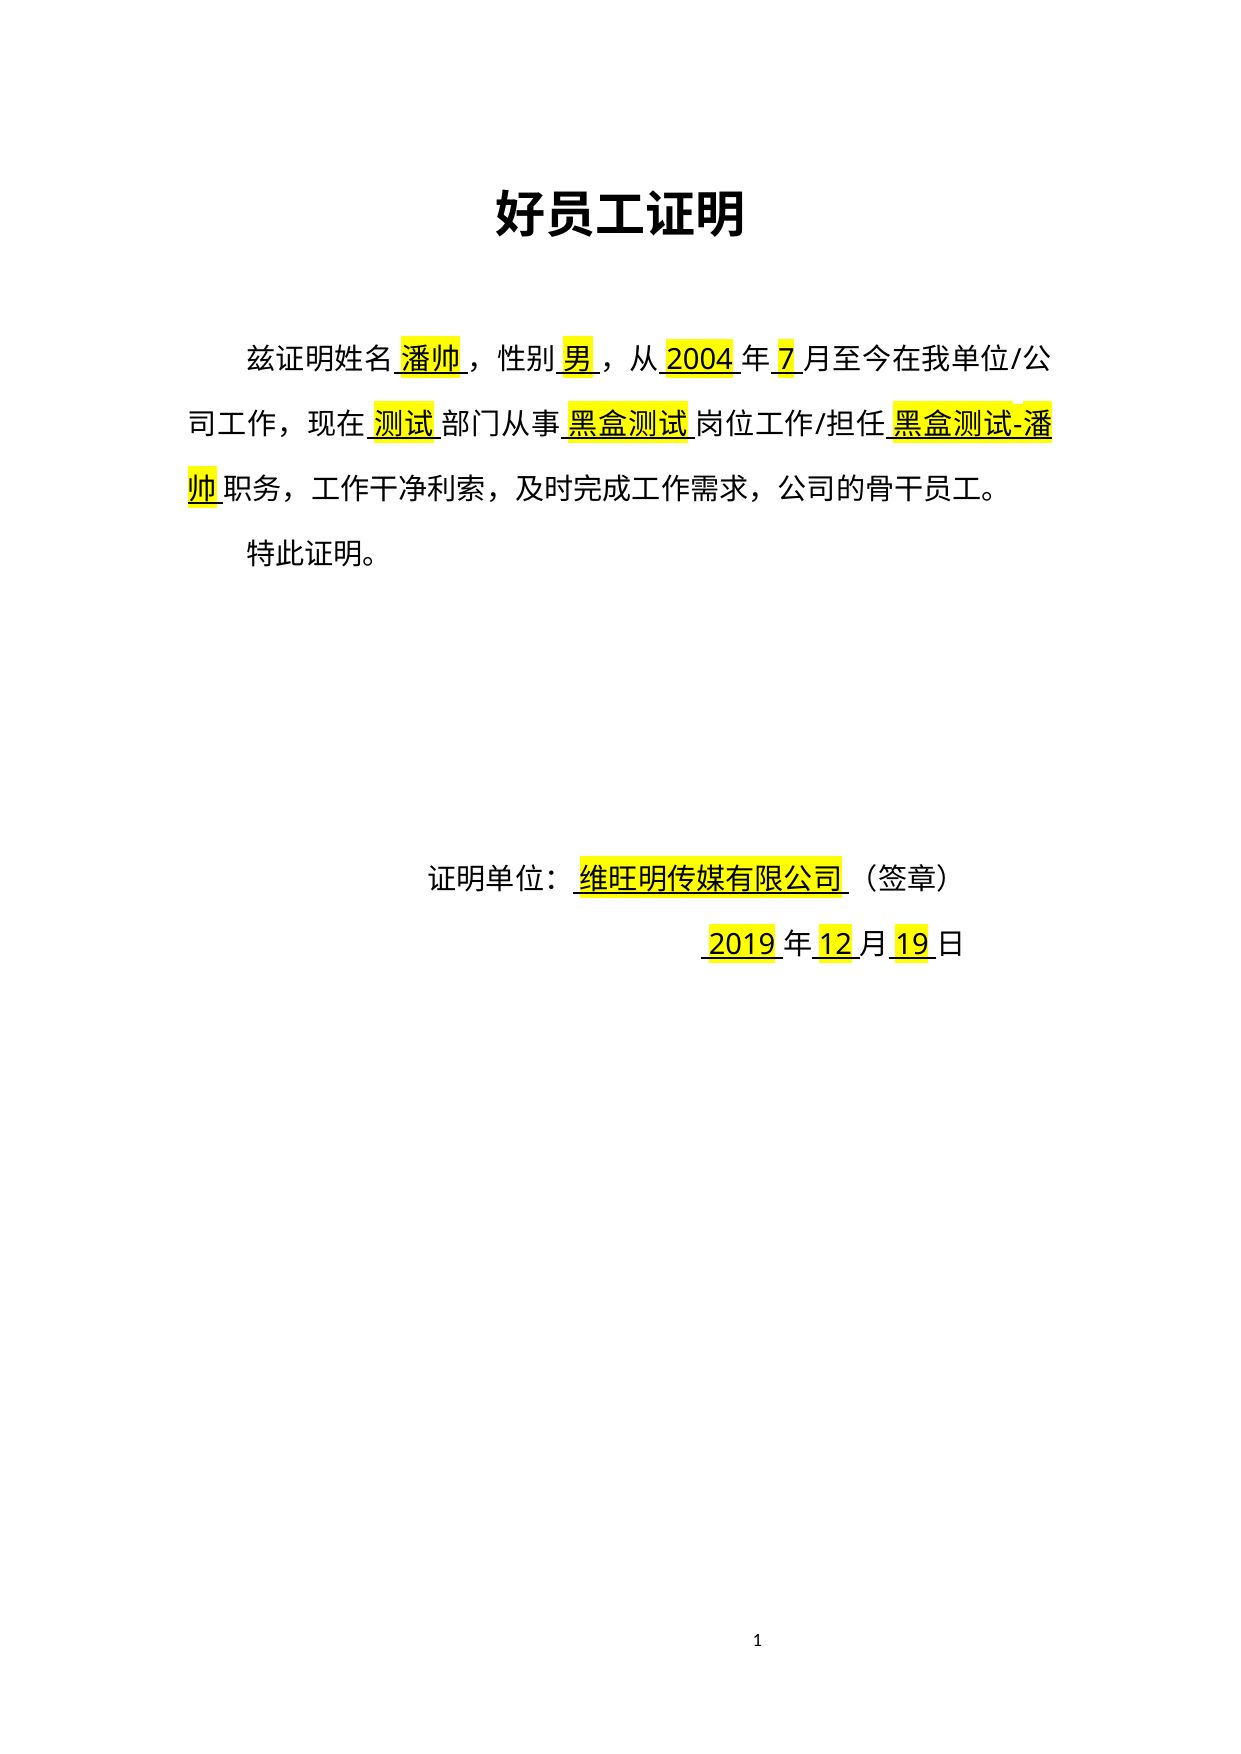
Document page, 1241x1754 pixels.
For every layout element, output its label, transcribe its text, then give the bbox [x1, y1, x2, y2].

text 2019 年 12 月 19 日 [187, 909, 965, 974]
text 好员工证明 [187, 162, 1053, 259]
text 兹证明姓名 潘帅 ，性别 男 ，从 2004 年 7 月至今在我单位/公司工作，现在 测试 部门从事 黑盒测试 岗位工作/担任 黑盒测试-潘帅 职务，工作干净利索，及时完成工作需求，公司的骨干员工。 [187, 324, 1053, 519]
text 特此证明。 [187, 519, 1053, 584]
text 证明单位： 维旺明传媒有限公司 （签章） [187, 844, 965, 909]
